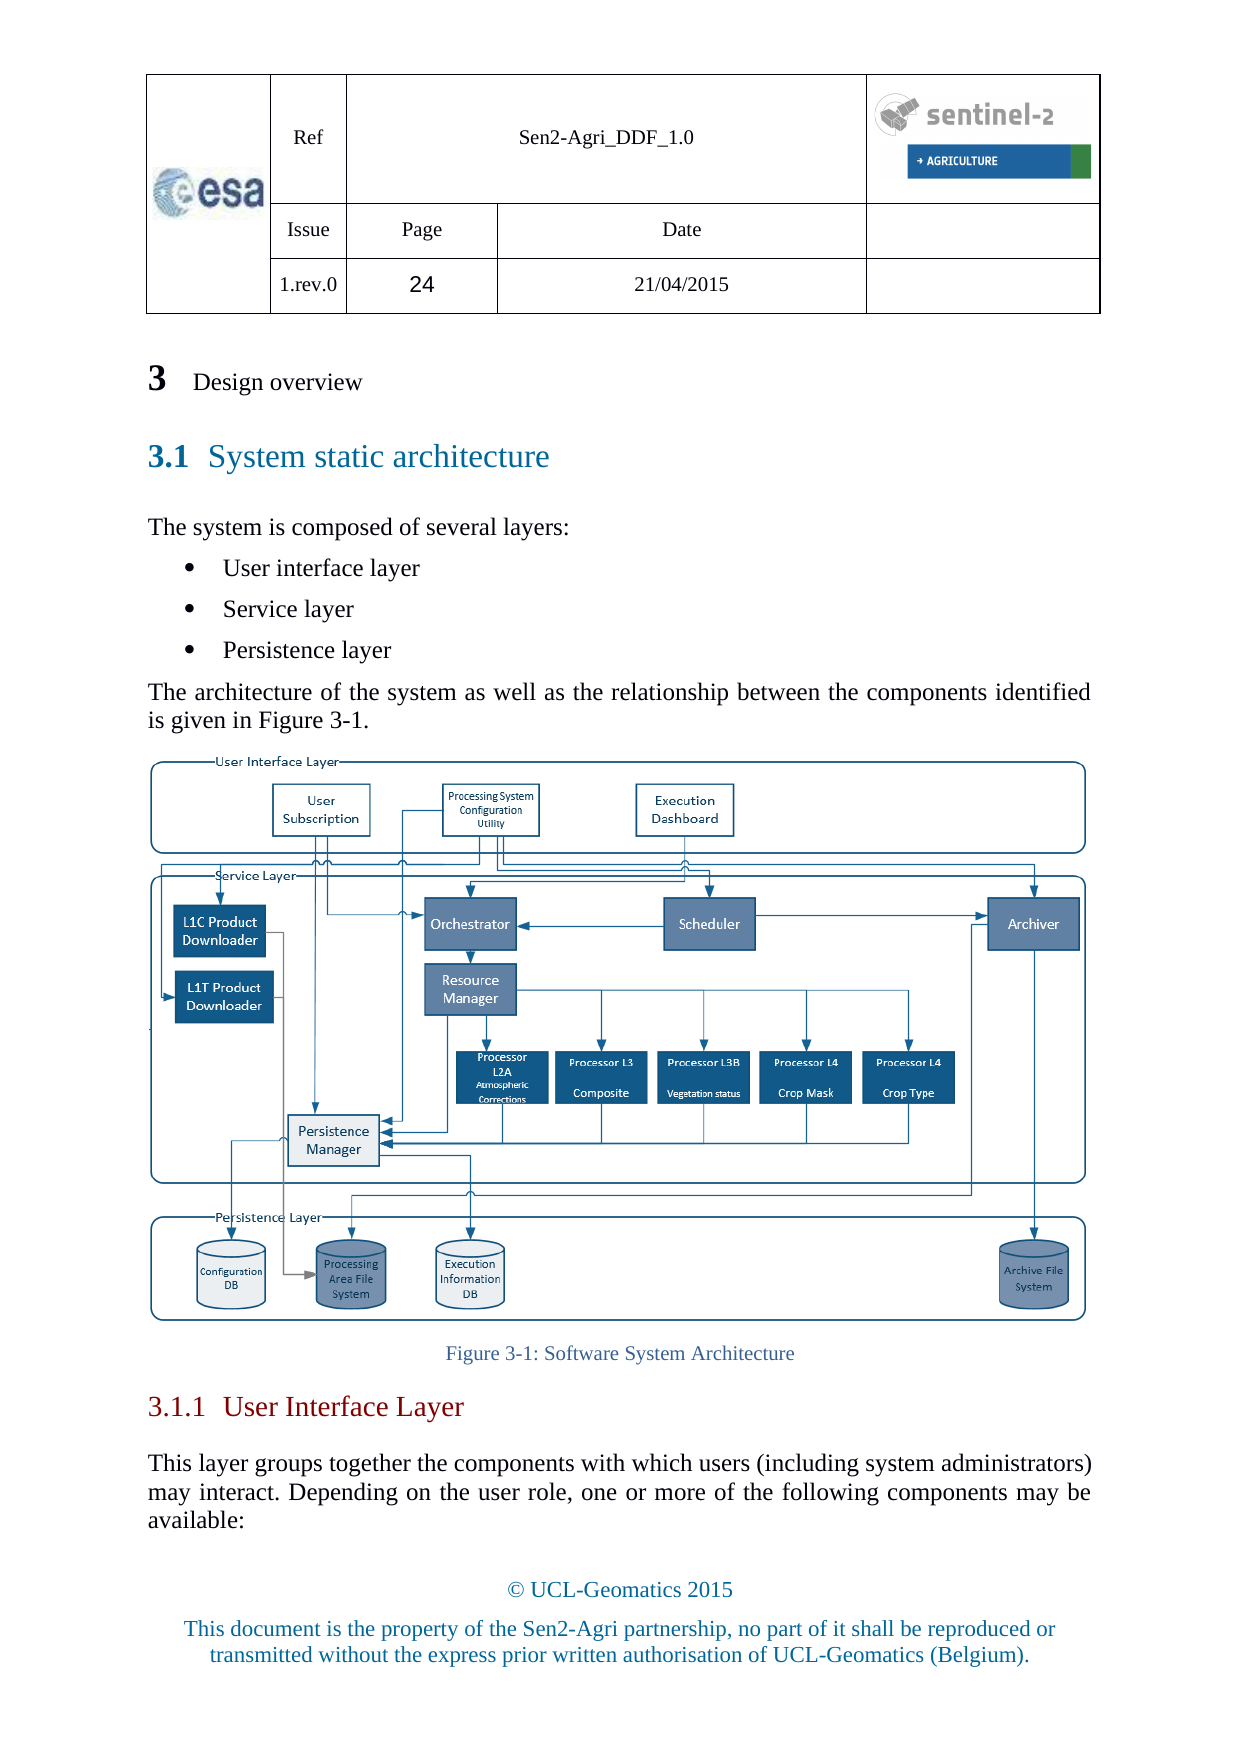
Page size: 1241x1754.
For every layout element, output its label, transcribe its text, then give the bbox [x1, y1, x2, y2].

text The system is composed of several layers: [148, 512, 1093, 540]
list Service layer [185, 594, 1093, 623]
picture [564, 1651, 570, 1658]
picture [148, 746, 1092, 1328]
subtitle Design overview [148, 355, 1093, 398]
text The architecture of the system as well as the relationship between the components identified is given in Figure 3 -1. [148, 677, 1093, 734]
text This layer groups together the components with which users (including system administrators) may interact. Depending on the user role, one or more of the following components may be available: [148, 1448, 1093, 1534]
subtitle User Interface Layer [148, 1389, 1093, 1423]
subtitle System static architecture [148, 436, 1093, 474]
list Persistence layer [185, 635, 1093, 664]
picture [152, 167, 265, 220]
list User interface layer [185, 553, 1093, 582]
picture [874, 93, 1092, 179]
text Figure 3-1: Software System Architecture [148, 1340, 1093, 1364]
picture [508, 1582, 523, 1597]
